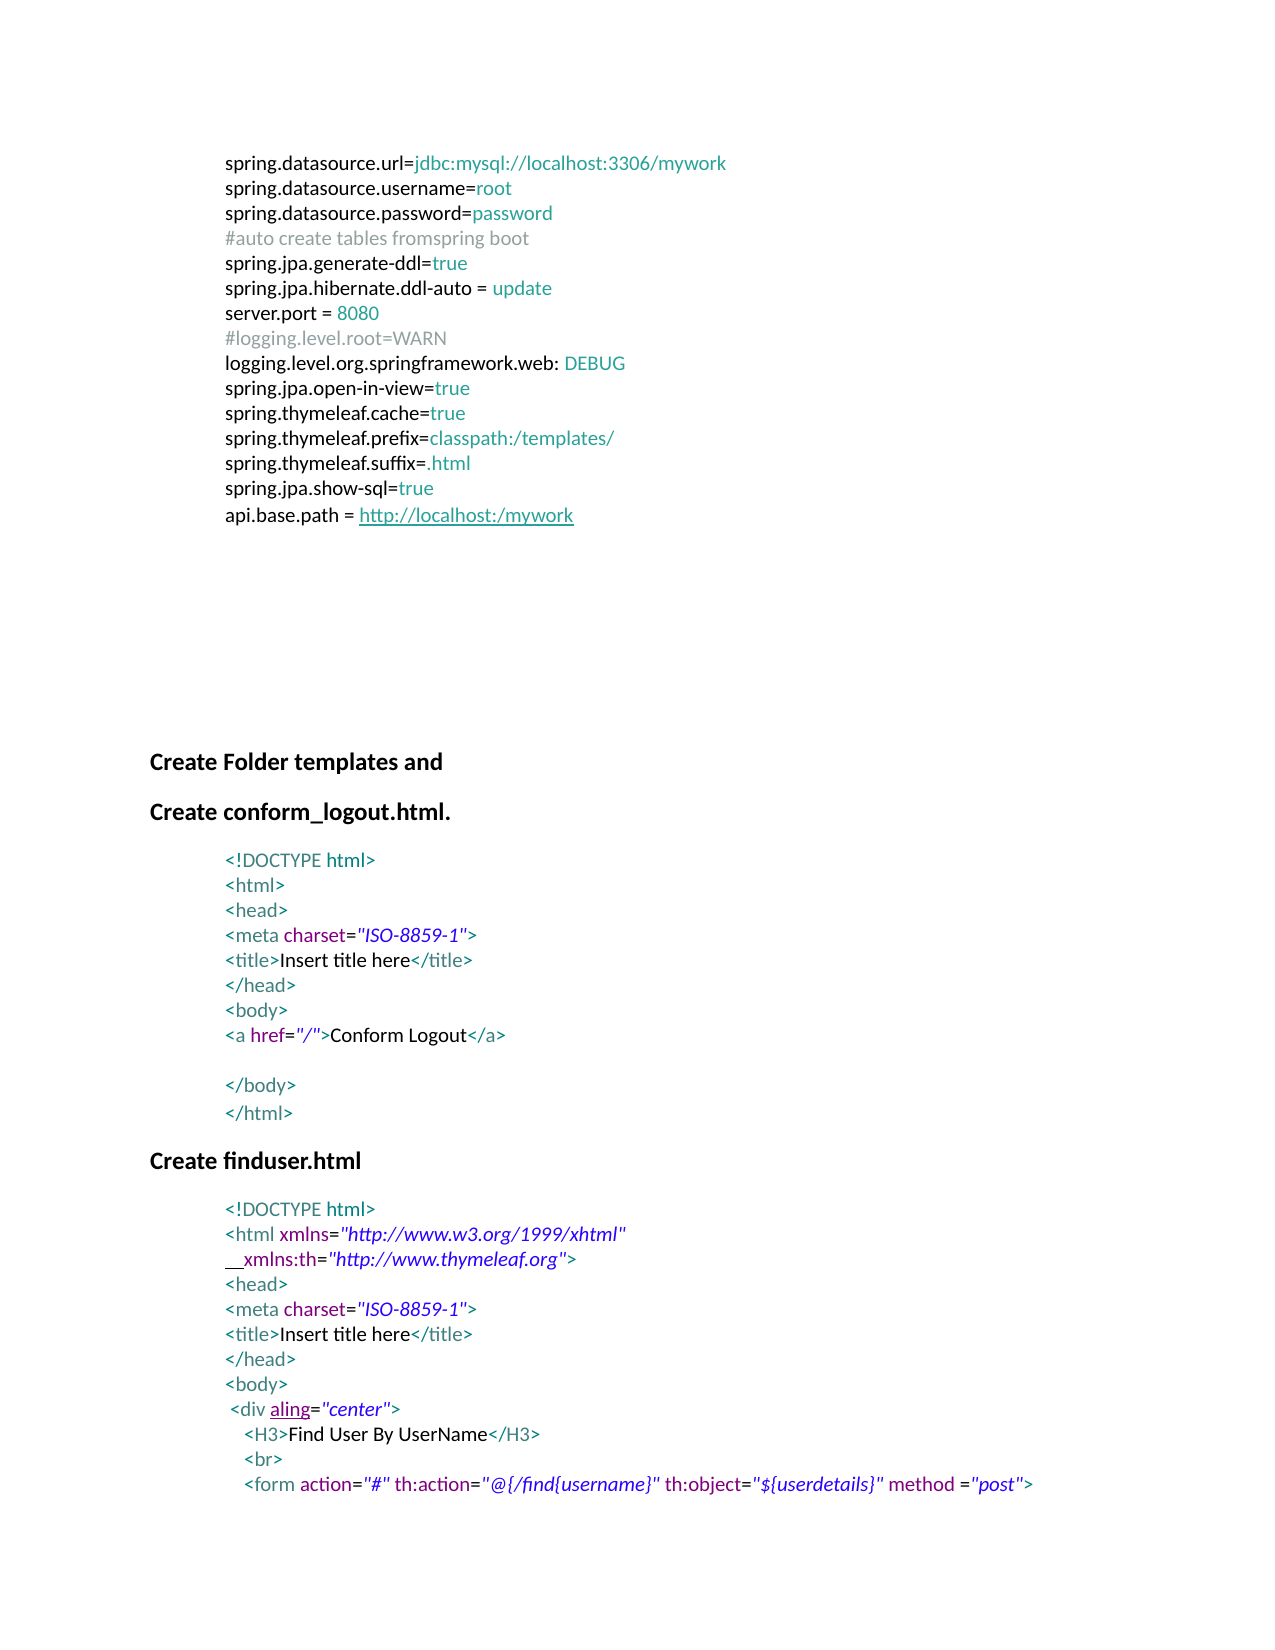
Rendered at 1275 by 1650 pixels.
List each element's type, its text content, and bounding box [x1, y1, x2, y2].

text Create finduser.html [150, 1147, 1125, 1175]
text api.base.path = http://localhost:/mywork [225, 500, 1125, 529]
text <br> [225, 1446, 1125, 1471]
text spring.datasource.username=root [225, 175, 1125, 200]
text spring.thymeleaf.prefix=classpath:/templates/ [225, 425, 1125, 450]
text <!DOCTYPE html> [225, 847, 1125, 872]
text spring.jpa.show-sql=true [225, 475, 1125, 500]
text <html> [225, 872, 1125, 897]
text <meta charset="ISO-8859-1"> [225, 1296, 1125, 1321]
text <head> [225, 1271, 1125, 1296]
text <a href="/">Conform Logout</a> [225, 1022, 1125, 1047]
text spring.datasource.url=jdbc:mysql://localhost:3306/mywork [225, 150, 1125, 175]
text #auto create tables fromspring boot [225, 225, 1125, 250]
text spring.thymeleaf.cache=true [225, 400, 1125, 425]
text <!DOCTYPE html> [225, 1196, 1125, 1221]
text server.port = 8080 [225, 300, 1125, 325]
text Create Folder templates and [150, 748, 1125, 777]
text <html xmlns="http://www.w3.org/1999/xhtml" [225, 1221, 1125, 1246]
text Create conform_logout.html. [150, 797, 1125, 826]
text <title>Insert title here</title> [225, 1321, 1125, 1346]
text <div aling="center"> [225, 1396, 1125, 1421]
text </body> [225, 1072, 1125, 1097]
text </html> [225, 1097, 1125, 1126]
text <form action="#" th:action="@{/find{username}" th:object="${userdetails}" method ="post"> [225, 1471, 1125, 1496]
text <meta charset="ISO-8859-1"> [225, 922, 1125, 947]
text spring.jpa.hibernate.ddl-auto = update [225, 275, 1125, 300]
text <H3>Find User By UserName</H3> [225, 1421, 1125, 1446]
text <title>Insert title here</title> [225, 947, 1125, 972]
text spring.jpa.open-in-view=true [225, 375, 1125, 400]
text <head> [225, 897, 1125, 922]
text #logging.level.root=WARN [225, 325, 1125, 350]
text </head> [225, 1346, 1125, 1371]
text logging.level.org.springframework.web: DEBUG [225, 350, 1125, 375]
text <body> [225, 1371, 1125, 1396]
text spring.thymeleaf.suffix=.html [225, 450, 1125, 475]
text spring.jpa.generate-ddl=true [225, 250, 1125, 275]
text </head> [225, 972, 1125, 997]
text spring.datasource.password=password [225, 200, 1125, 225]
text xmlns:th="http://www.thymeleaf.org"> [225, 1246, 1125, 1271]
text <body> [225, 997, 1125, 1022]
